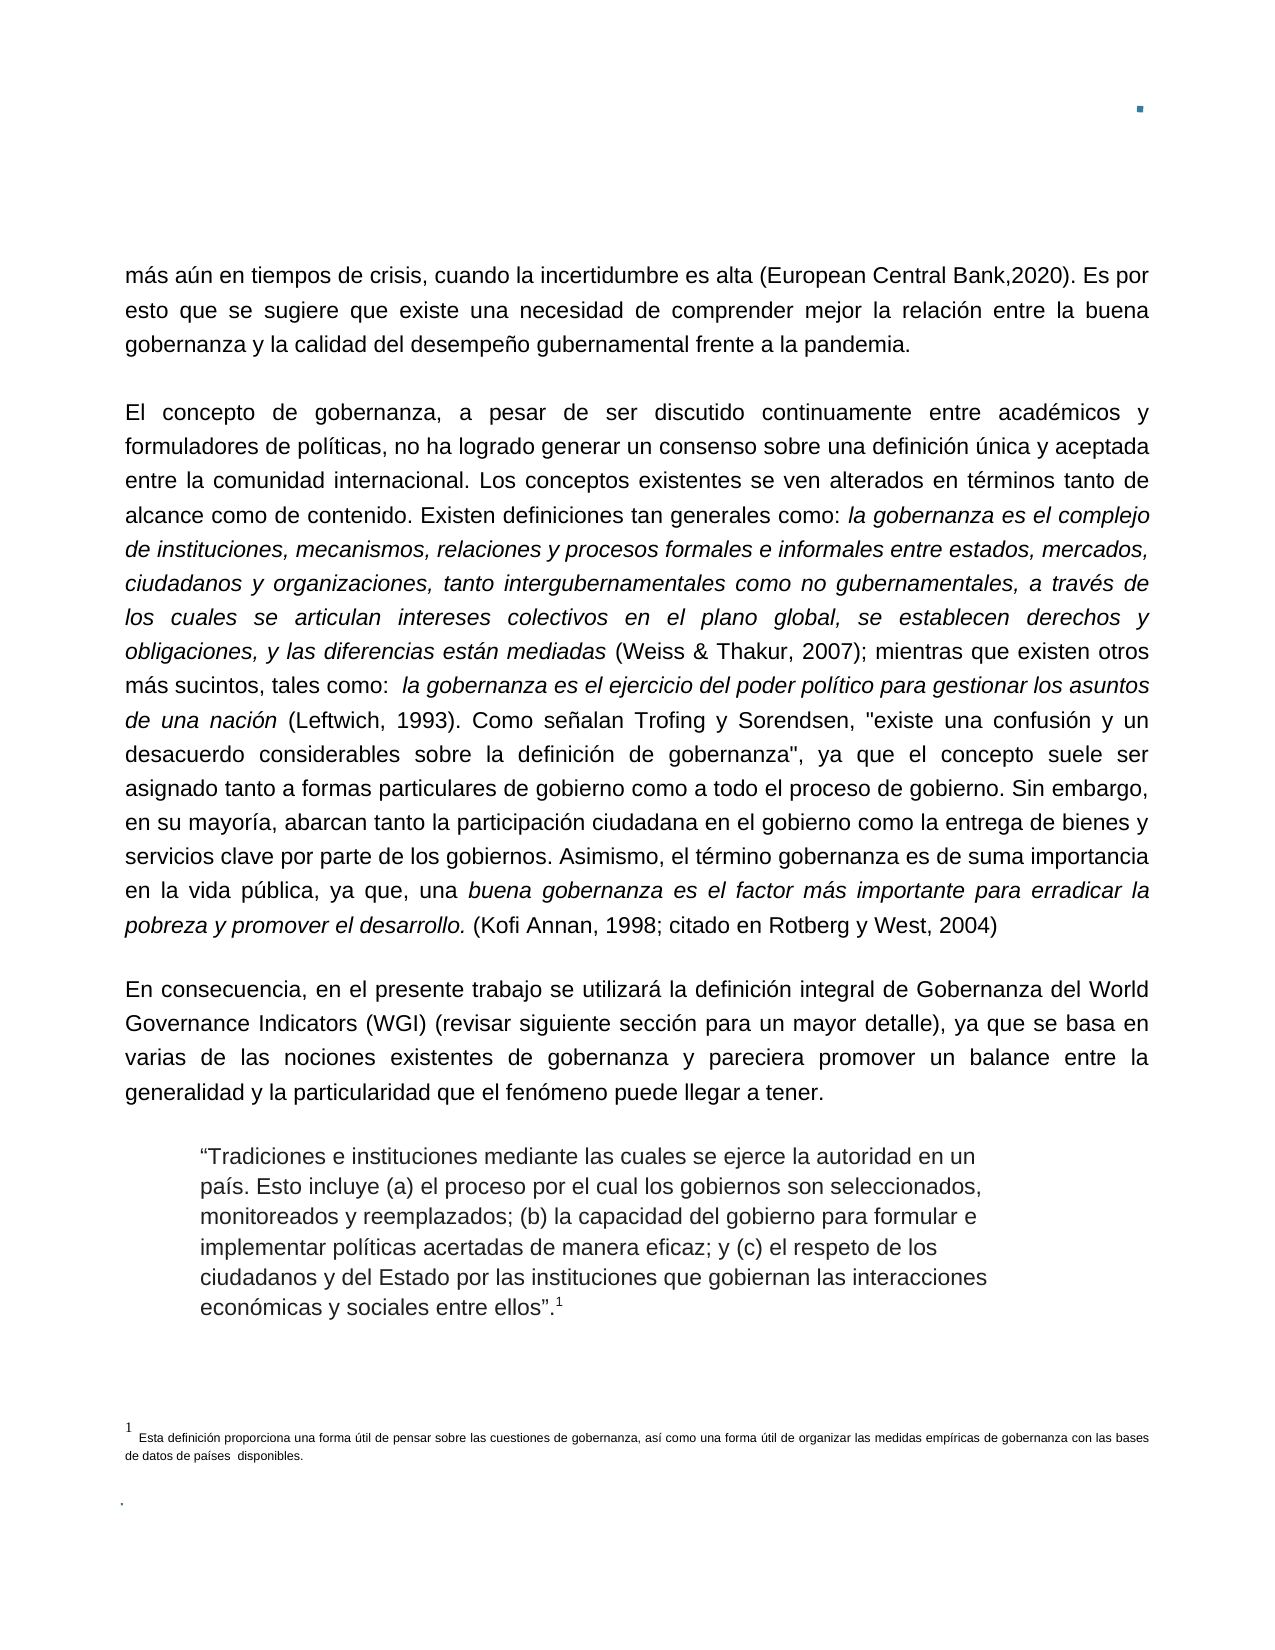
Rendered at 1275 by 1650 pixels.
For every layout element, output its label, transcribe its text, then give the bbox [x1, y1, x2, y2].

text económicas y sociales entre ellos”. [125, 1294, 1150, 1320]
text país. Esto incluye (a) el proceso por el cual los gobiernos son seleccionados, [125, 1173, 1150, 1199]
text implementar políticas acertadas de manera eficaz; y (c) el respeto de los [125, 1233, 1150, 1260]
text ciudadanos y del Estado por las instituciones que gobiernan las interacciones [125, 1264, 1150, 1290]
text “Tradiciones e instituciones mediante las cuales se ejerce la autoridad en un [125, 1143, 1150, 1169]
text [125, 262, 1150, 357]
text monitoreados y reemplazados; (b) la capacidad del gobierno para formular e [125, 1203, 1150, 1230]
text En consecuencia, en el presente trabajo se utilizará la definición integral de Gobernanza del World Governance Indicators (WGI) (revisar siguiente sección para un mayor detalle), ya que se basa en varias de las nociones existentes de gobernanza y pareciera promover un balance entre la generalidad y la particularidad que el fenómeno puede llegar a tener. [125, 976, 1150, 1105]
text El concepto de gobernanza, a pesar de ser discutido continuamente entre académicos y formuladores de políticas, no ha logrado generar un consenso sobre una definición única y aceptada entre la comunidad internacional. Los conceptos existentes se ven alterados en términos tanto de alcance como de contenido. Existen definiciones tan generales como: la gobernanza es el complejo de instituciones, mecanismos, relaciones y procesos formales e informales entre estados, mercados, ciudadanos y organizaciones, tanto intergubernamentales como no gubernamentales, a través de los cuales se articulan intereses colectivos en el plano global, se establecen derechos y obligaciones, y las diferencias están mediadas (Weiss & Thakur, 2007); mientras que existen otros más sucintos, tales como: la gobernanza es el ejercicio del poder político para gestionar los asuntos de una nación (Leftwich, 1993). Como señalan Trofing y Sorendsen, "existe una confusión y un desacuerdo considerables sobre la definición de gobernanza", ya que el concepto suele ser asignado tanto a formas particulares de gobierno como a todo el proceso de gobierno. Sin embargo, en su mayoría, abarcan tanto la participación ciudadana en el gobierno como la entrega de bienes y servicios clave por parte de los gobiernos. Asimismo, el término gobernanza es de suma importancia en la vida pública, ya que, una buena gobernanza es el factor más importante para erradicar la pobreza y promover el desarrollo. (Kofi Annan, 1998; citado en Rotberg y West, 2004) [125, 399, 1150, 938]
